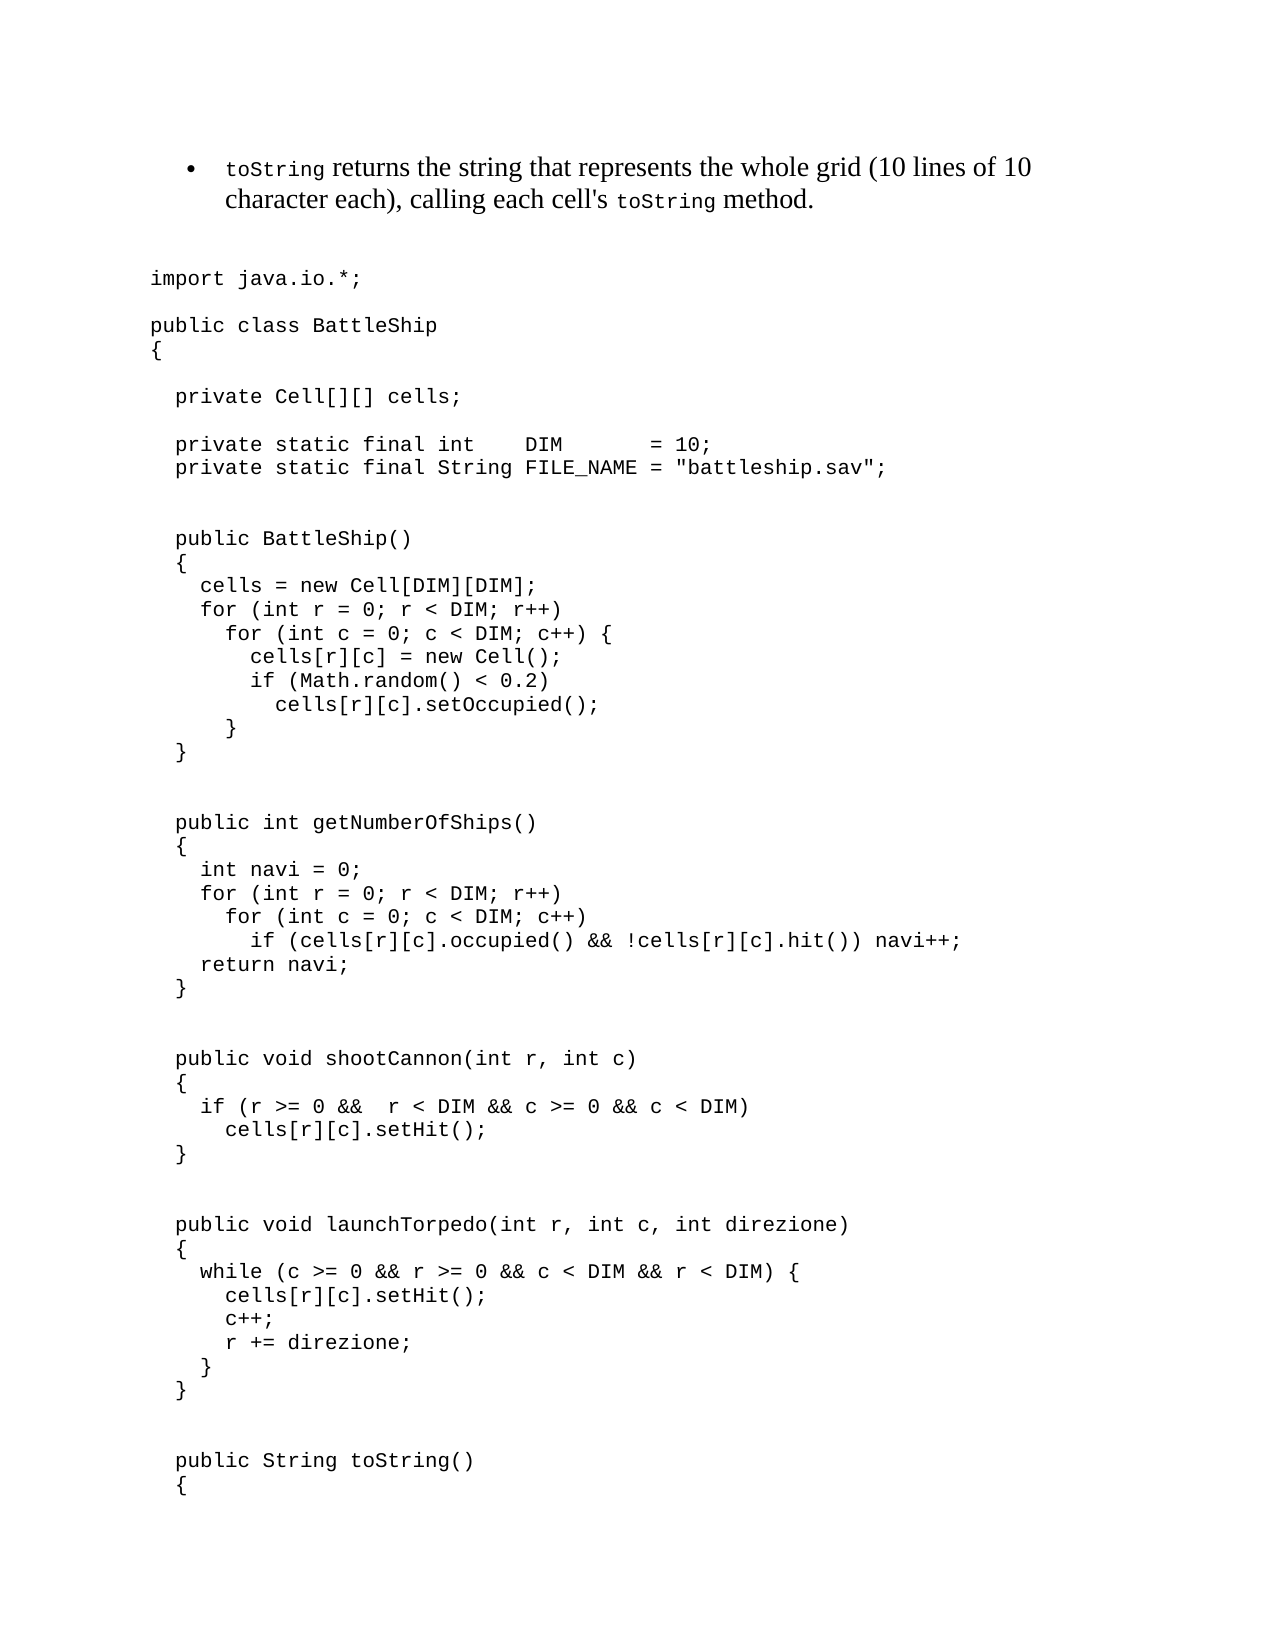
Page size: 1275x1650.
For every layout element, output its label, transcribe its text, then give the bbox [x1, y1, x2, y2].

text if (Math.random() < 0.2) [150, 670, 1125, 694]
text return navi; [150, 954, 1125, 977]
text } [150, 1356, 1125, 1379]
text { [150, 1072, 1125, 1096]
text public String toString() [150, 1450, 1125, 1474]
text public BattleShip() [150, 528, 1125, 552]
text private Cell[][] cells; [150, 386, 1125, 410]
text cells[r][c].setHit(); [150, 1119, 1125, 1143]
text cells[r][c] = new Cell(); [150, 646, 1125, 670]
list toString returns the string that represents the whole grid (10 lines of 10 character each), calling each cell's toString method. [187, 150, 1125, 215]
text for (int c = 0; c < DIM; c++) [150, 906, 1125, 930]
text public void launchTorpedo(int r, int c, int direzione) [150, 1214, 1125, 1237]
text c++; [150, 1308, 1125, 1332]
text for (int c = 0; c < DIM; c++) { [150, 623, 1125, 646]
text while (c >= 0 && r >= 0 && c < DIM && r < DIM) { [150, 1261, 1125, 1285]
text } [150, 717, 1125, 741]
text { [150, 1237, 1125, 1261]
text int navi = 0; [150, 859, 1125, 883]
text import java.io.*; [150, 268, 1125, 292]
text r += direzione; [150, 1332, 1125, 1356]
text } [150, 741, 1125, 764]
text } [150, 1379, 1125, 1403]
text cells = new Cell[DIM][DIM]; [150, 575, 1125, 599]
text public int getNumberOfShips() [150, 812, 1125, 836]
text } [150, 977, 1125, 1001]
text { [150, 836, 1125, 859]
text { [150, 339, 1125, 363]
text public class BattleShip [150, 315, 1125, 339]
text for (int r = 0; r < DIM; r++) [150, 599, 1125, 623]
text cells[r][c].setHit(); [150, 1285, 1125, 1308]
text private static final String FILE_NAME = "battleship.sav"; [150, 457, 1125, 481]
text for (int r = 0; r < DIM; r++) [150, 883, 1125, 906]
text } [150, 1143, 1125, 1167]
text private static final int DIM = 10; [150, 433, 1125, 457]
text if (r >= 0 && r < DIM && c >= 0 && c < DIM) [150, 1096, 1125, 1119]
text if (cells[r][c].occupied() && !cells[r][c].hit()) navi++; [150, 930, 1125, 954]
text cells[r][c].setOccupied(); [150, 694, 1125, 717]
text public void shootCannon(int r, int c) [150, 1048, 1125, 1072]
text { [150, 552, 1125, 575]
text { [150, 1474, 1125, 1498]
